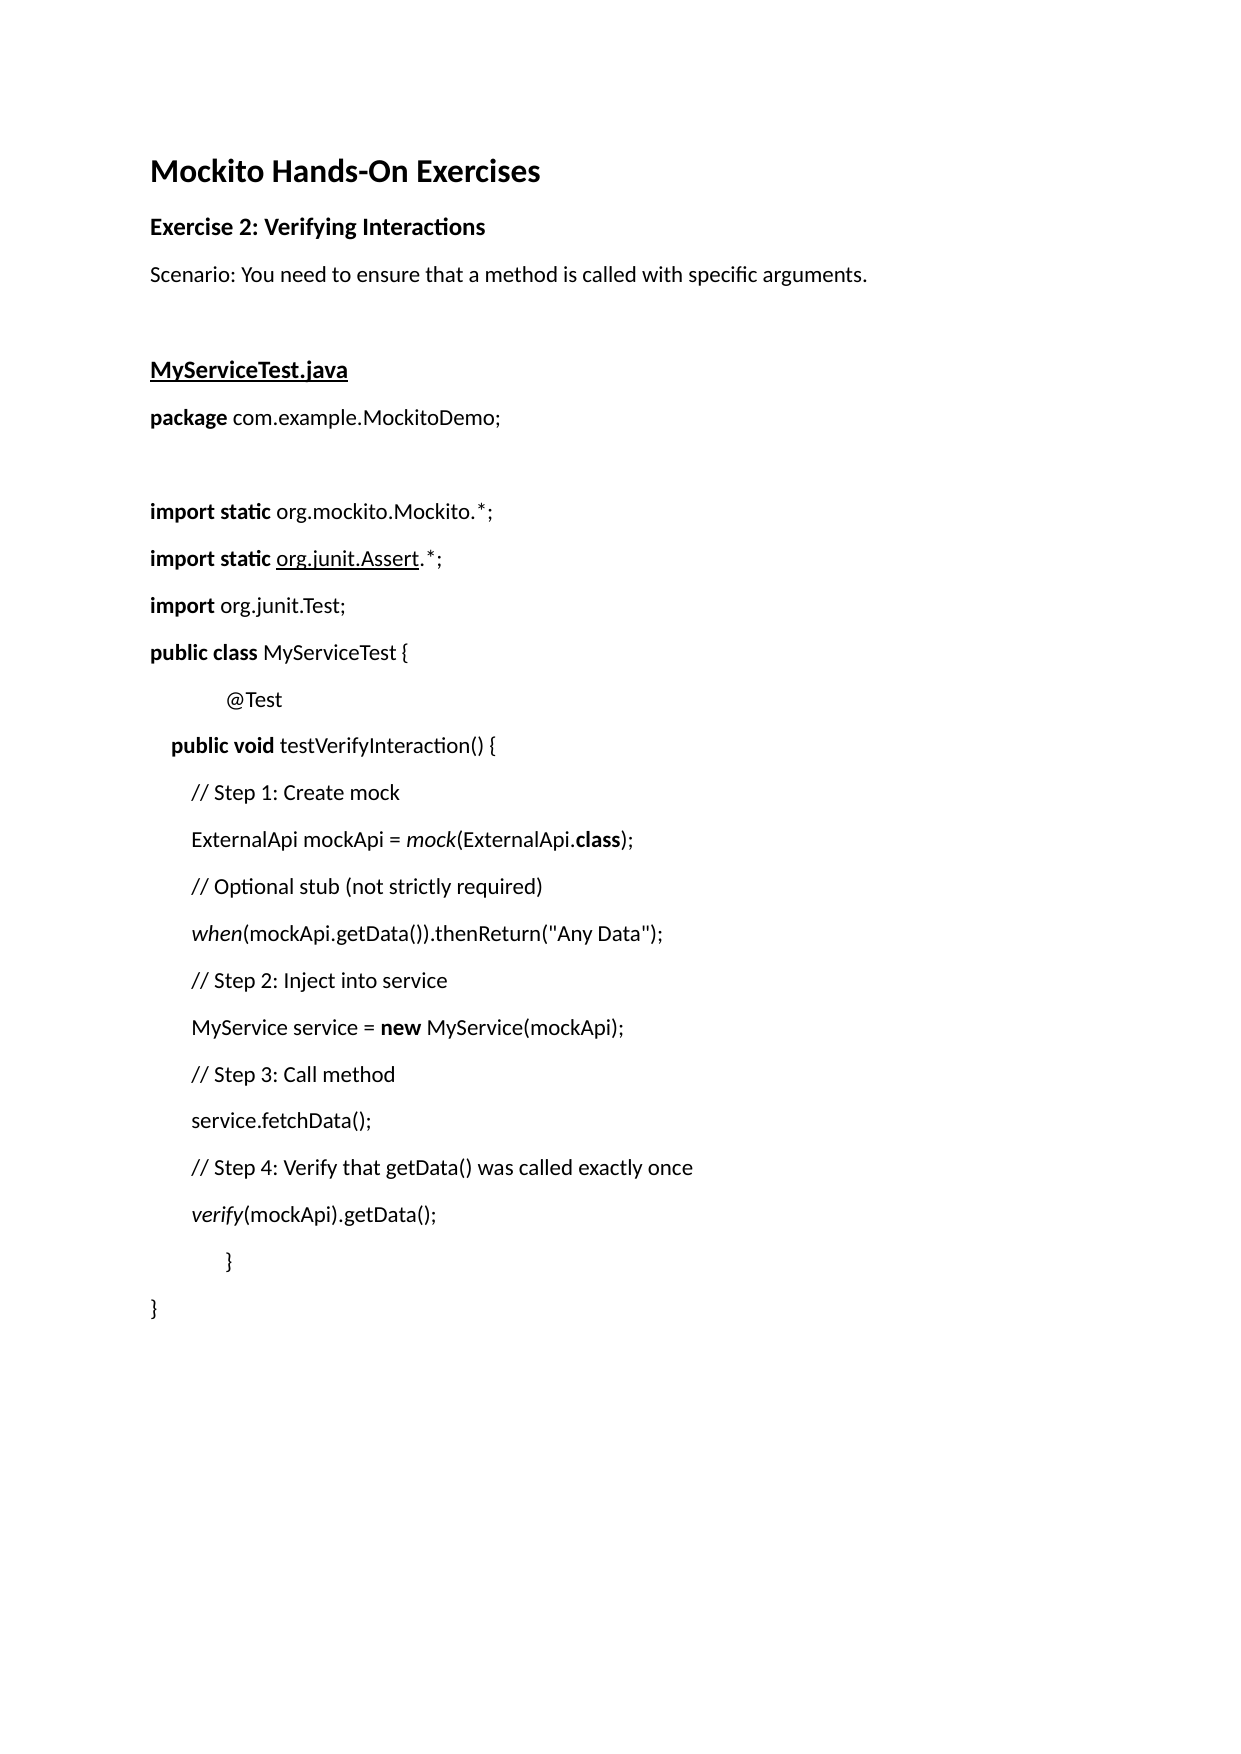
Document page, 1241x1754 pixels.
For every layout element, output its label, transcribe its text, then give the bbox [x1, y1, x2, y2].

text } [150, 1294, 1090, 1322]
text // Optional stub (not strictly required) [150, 872, 1090, 900]
text service.fetchData(); [150, 1107, 1090, 1135]
text verify(mockApi).getData(); [150, 1200, 1090, 1228]
text // Step 4: Verify that getData() was called exactly once [150, 1153, 1090, 1182]
text ExternalApi mockApi = mock(ExternalApi.class); [150, 825, 1090, 853]
text Scenario: You need to ensure that a method is called with specific arguments. [150, 260, 1090, 288]
text @Test [150, 685, 1090, 713]
text when(mockApi.getData()).thenReturn("Any Data"); [150, 919, 1090, 947]
text import org.junit.Test; [150, 591, 1090, 619]
text Mockito Hands-On Exercises [150, 150, 1090, 191]
text Exercise 2: Verifying Interactions [150, 211, 1090, 241]
text // Step 1: Create mock [150, 778, 1090, 807]
text MyService service = new MyService(mockApi); [150, 1013, 1090, 1041]
text // Step 3: Call method [150, 1060, 1090, 1088]
text // Step 2: Inject into service [150, 966, 1090, 994]
text public void testVerifyInteraction() { [150, 732, 1090, 760]
text MyServiceTest.java [150, 354, 1090, 384]
text import static org.mockito.Mockito.*; [150, 497, 1090, 525]
text public class MyServiceTest { [150, 638, 1090, 666]
text } [150, 1247, 1090, 1275]
text package com.example.MockitoDemo; [150, 403, 1090, 432]
text import static org.junit.Assert.*; [150, 544, 1090, 572]
